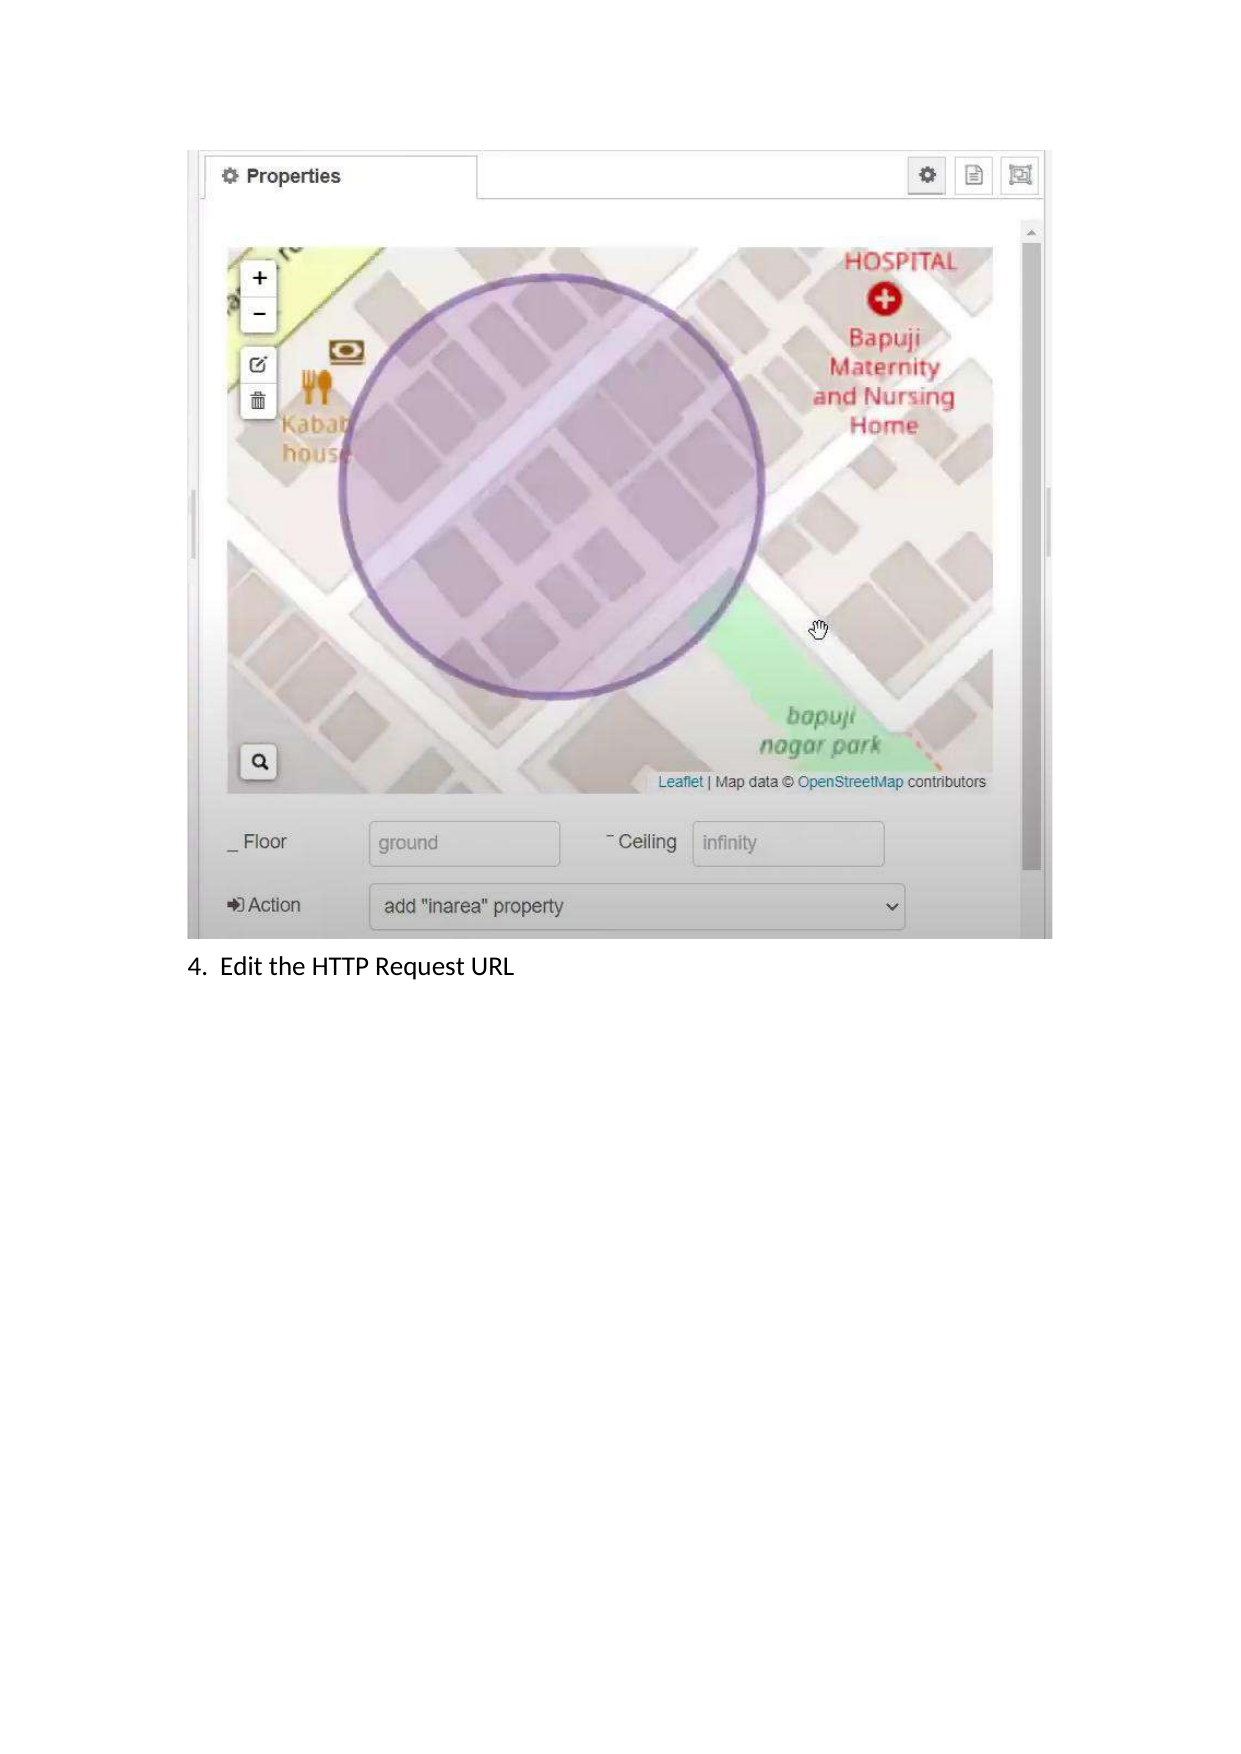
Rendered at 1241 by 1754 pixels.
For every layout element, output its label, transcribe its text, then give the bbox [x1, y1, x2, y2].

list Edit the HTTP Request URL [187, 949, 898, 982]
picture [187, 150, 1053, 939]
